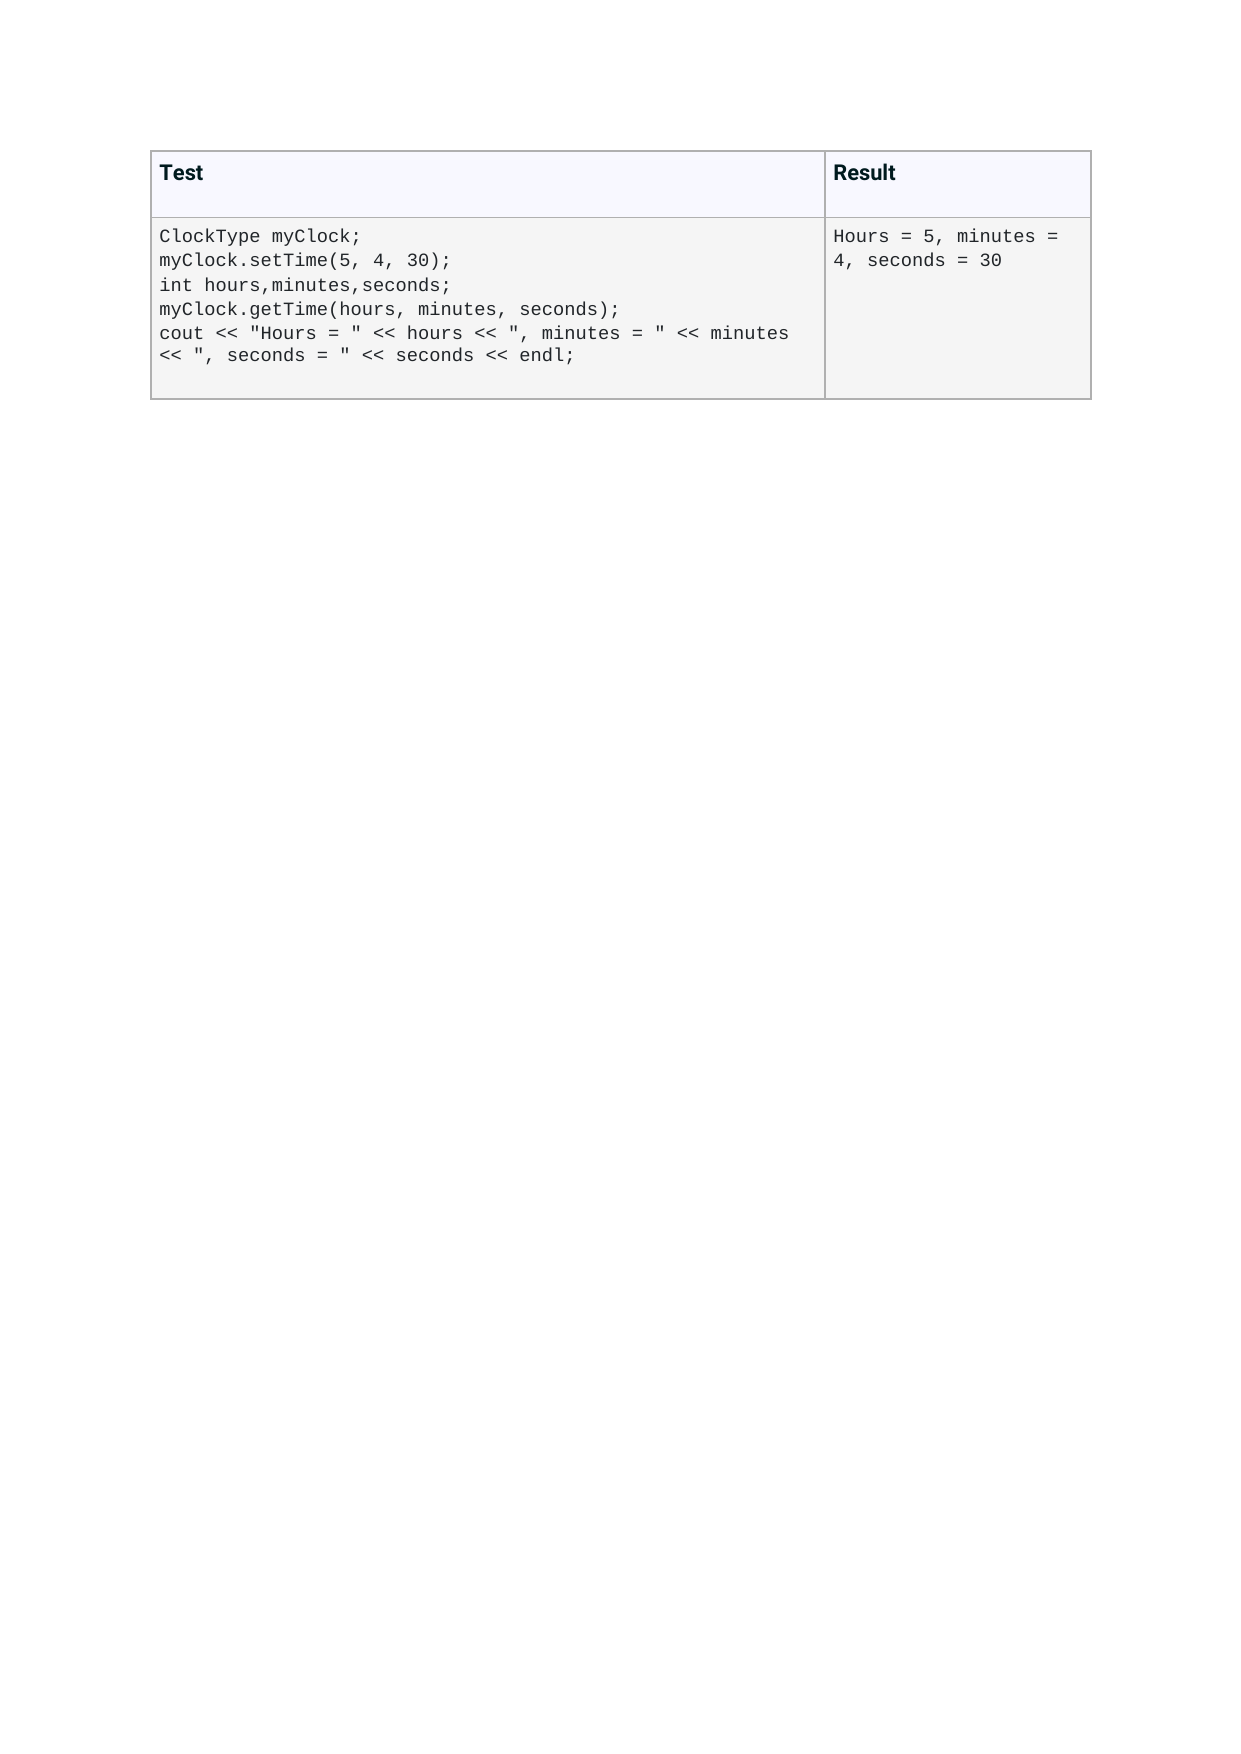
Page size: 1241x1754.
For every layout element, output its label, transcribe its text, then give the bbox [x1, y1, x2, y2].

table_cell ClockType myClock; myClock.setTime(5, 4, 30); int hours,minutes,seconds; myClock.getTime(hours, minutes, seconds); cout << "Hours = " << hours << ", minutes = " << minutes << ", seconds = " << seconds << endl; [152, 218, 824, 398]
table_cell Hours = 5, minutes = 4, seconds = 30 [826, 218, 1090, 398]
table_header Result [826, 152, 1090, 217]
table_header Test [152, 152, 824, 217]
